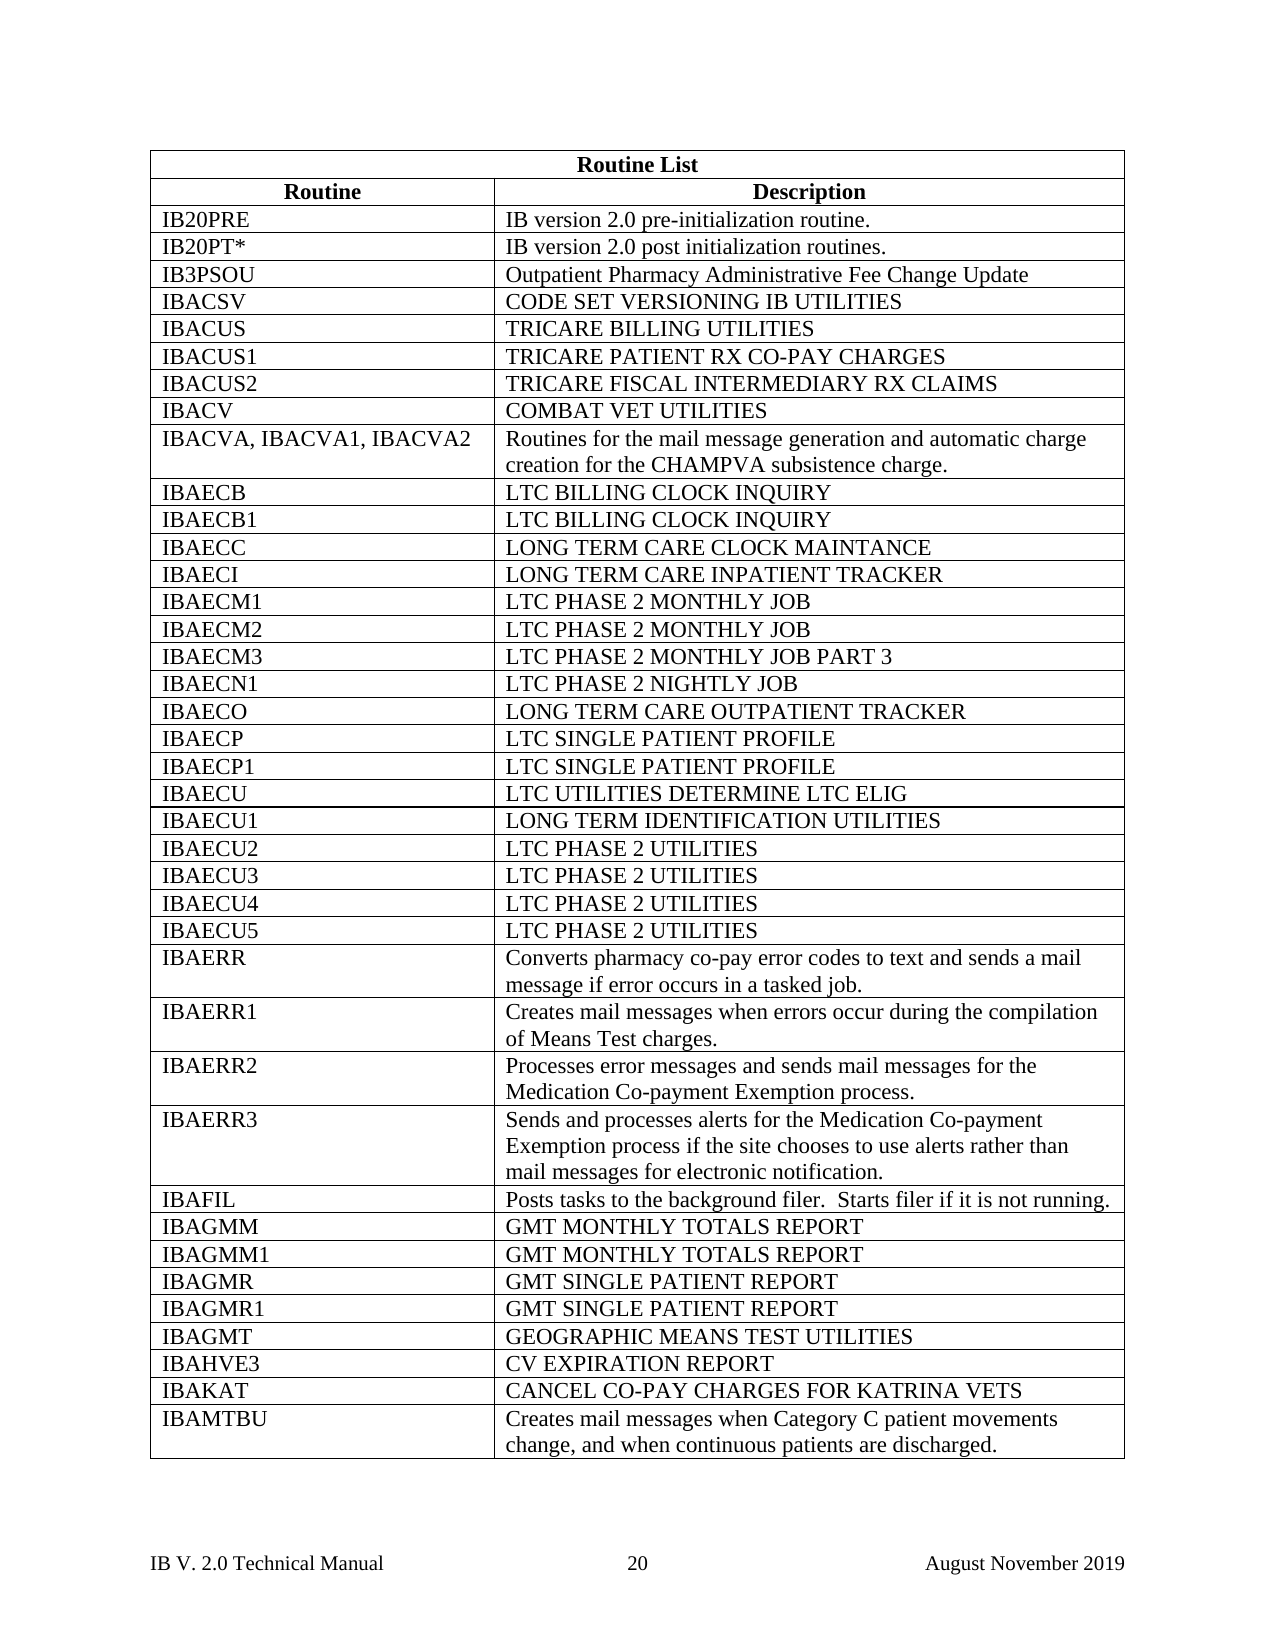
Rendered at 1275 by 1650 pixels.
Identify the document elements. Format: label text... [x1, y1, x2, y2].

table_header Routine List [151, 151, 1124, 177]
table_cell CANCEL CO-PAY CHARGES FOR KATRINA VETS [495, 1378, 1124, 1404]
table_cell Routines for the mail message generation and automatic charge creation for the CHAMPVA subsistence charge. [495, 425, 1124, 478]
table_cell COMBAT VET UTILITIES [495, 398, 1124, 424]
table_cell LONG TERM CARE CLOCK MAINTANCE [495, 534, 1124, 560]
table_cell IBAECB1 [151, 506, 494, 532]
table_cell TRICARE BILLING UTILITIES [495, 315, 1124, 342]
table_cell LTC PHASE 2 MONTHLY JOB [495, 616, 1124, 642]
table_cell IBACUS2 [151, 370, 494, 397]
table_cell LTC BILLING CLOCK INQUIRY [495, 506, 1124, 532]
table_cell IB3PSOU [151, 261, 494, 287]
table_cell LONG TERM CARE OUTPATIENT TRACKER [495, 698, 1124, 724]
table_cell IBAECU [151, 780, 494, 806]
table_cell IBAFIL [151, 1186, 494, 1212]
table_cell LTC PHASE 2 MONTHLY JOB [495, 588, 1124, 615]
table_cell CODE SET VERSIONING IB UTILITIES [495, 288, 1124, 314]
table_cell IBAECP [151, 725, 494, 752]
table_cell LTC PHASE 2 MONTHLY JOB PART 3 [495, 643, 1124, 669]
table_cell CV EXPIRATION REPORT [495, 1350, 1124, 1377]
table_cell GMT SINGLE PATIENT REPORT [495, 1268, 1124, 1294]
table_cell IBAECO [151, 698, 494, 724]
table_cell GMT MONTHLY TOTALS REPORT [495, 1213, 1124, 1239]
table_cell IB version 2.0 pre-initialization routine. [495, 206, 1124, 232]
table_cell IBAECM2 [151, 616, 494, 642]
table_cell IBAHVE3 [151, 1350, 494, 1377]
table_cell IBAECB [151, 479, 494, 505]
table_cell TRICARE FISCAL INTERMEDIARY RX CLAIMS [495, 370, 1124, 397]
table_cell IBAECP1 [151, 753, 494, 779]
table_cell TRICARE PATIENT RX CO-PAY CHARGES [495, 343, 1124, 369]
table_cell GMT SINGLE PATIENT REPORT [495, 1295, 1124, 1322]
table_cell IB20PT* [151, 233, 494, 259]
table_cell IBAERR [151, 945, 494, 997]
table_cell Creates mail messages when errors occur during the compilation of Means Test charges. [495, 998, 1124, 1051]
table_cell IBAECM3 [151, 643, 494, 669]
table_cell GMT MONTHLY TOTALS REPORT [495, 1241, 1124, 1267]
table_cell Sends and processes alerts for the Medication Co-payment Exemption process if the site chooses to use alerts rather than mail messages for electronic notification. [495, 1106, 1124, 1185]
table_cell IBACUS1 [151, 343, 494, 369]
table_cell Converts pharmacy co-pay error codes to text and sends a mail message if error occurs in a tasked job. [495, 945, 1124, 997]
table_cell Creates mail messages when Category C patient movements change, and when continuous patients are discharged. [495, 1405, 1124, 1458]
table_cell LTC SINGLE PATIENT PROFILE [495, 753, 1124, 779]
table_cell IB version 2.0 post initialization routines. [495, 233, 1124, 259]
table_cell IBACVA, IBACVA1, IBACVA2 [151, 425, 494, 478]
table_cell IBAECU5 [151, 917, 494, 943]
table_cell IBAECU4 [151, 890, 494, 916]
table_cell IBACV [151, 398, 494, 424]
table_cell IBACSV [151, 288, 494, 314]
table_cell IBAERR2 [151, 1052, 494, 1105]
table_cell IBAECI [151, 561, 494, 587]
table_cell LTC PHASE 2 NIGHTLY JOB [495, 671, 1124, 697]
table_cell IBAECN1 [151, 671, 494, 697]
table_cell IB20PRE [151, 206, 494, 232]
table_cell IBAGMR1 [151, 1295, 494, 1322]
table_cell IBAGMR [151, 1268, 494, 1294]
table_cell IBAERR1 [151, 998, 494, 1051]
table_cell LTC PHASE 2 UTILITIES [495, 835, 1124, 861]
table_cell IBAERR3 [151, 1106, 494, 1185]
table_cell Description [495, 179, 1124, 205]
table_cell IBAECU2 [151, 835, 494, 861]
table_cell Posts tasks to the background filer. Starts filer if it is not running. [495, 1186, 1124, 1212]
table_cell IBAECM1 [151, 588, 494, 615]
table_cell IBAGMT [151, 1323, 494, 1349]
table_cell Processes error messages and sends mail messages for the Medication Co-payment Exemption process. [495, 1052, 1124, 1105]
table_cell LONG TERM CARE INPATIENT TRACKER [495, 561, 1124, 587]
table_cell IBAGMM1 [151, 1241, 494, 1267]
table_cell LTC UTILITIES DETERMINE LTC ELIG [495, 780, 1124, 806]
table_cell Routine [151, 179, 494, 205]
table_cell LTC PHASE 2 UTILITIES [495, 862, 1124, 889]
table_cell IBAGMM [151, 1213, 494, 1239]
table_cell Outpatient Pharmacy Administrative Fee Change Update [495, 261, 1124, 287]
table_cell LTC PHASE 2 UTILITIES [495, 917, 1124, 943]
table_cell IBAKAT [151, 1378, 494, 1404]
table_cell IBAMTBU [151, 1405, 494, 1458]
table_cell IBACUS [151, 315, 494, 342]
table_cell IBAECC [151, 534, 494, 560]
table_cell LTC PHASE 2 UTILITIES [495, 890, 1124, 916]
table_cell IBAECU1 [151, 808, 494, 834]
table_cell IBAECU3 [151, 862, 494, 889]
table_cell LTC SINGLE PATIENT PROFILE [495, 725, 1124, 752]
table_cell LONG TERM IDENTIFICATION UTILITIES [495, 808, 1124, 834]
table_cell LTC BILLING CLOCK INQUIRY [495, 479, 1124, 505]
table_cell GEOGRAPHIC MEANS TEST UTILITIES [495, 1323, 1124, 1349]
